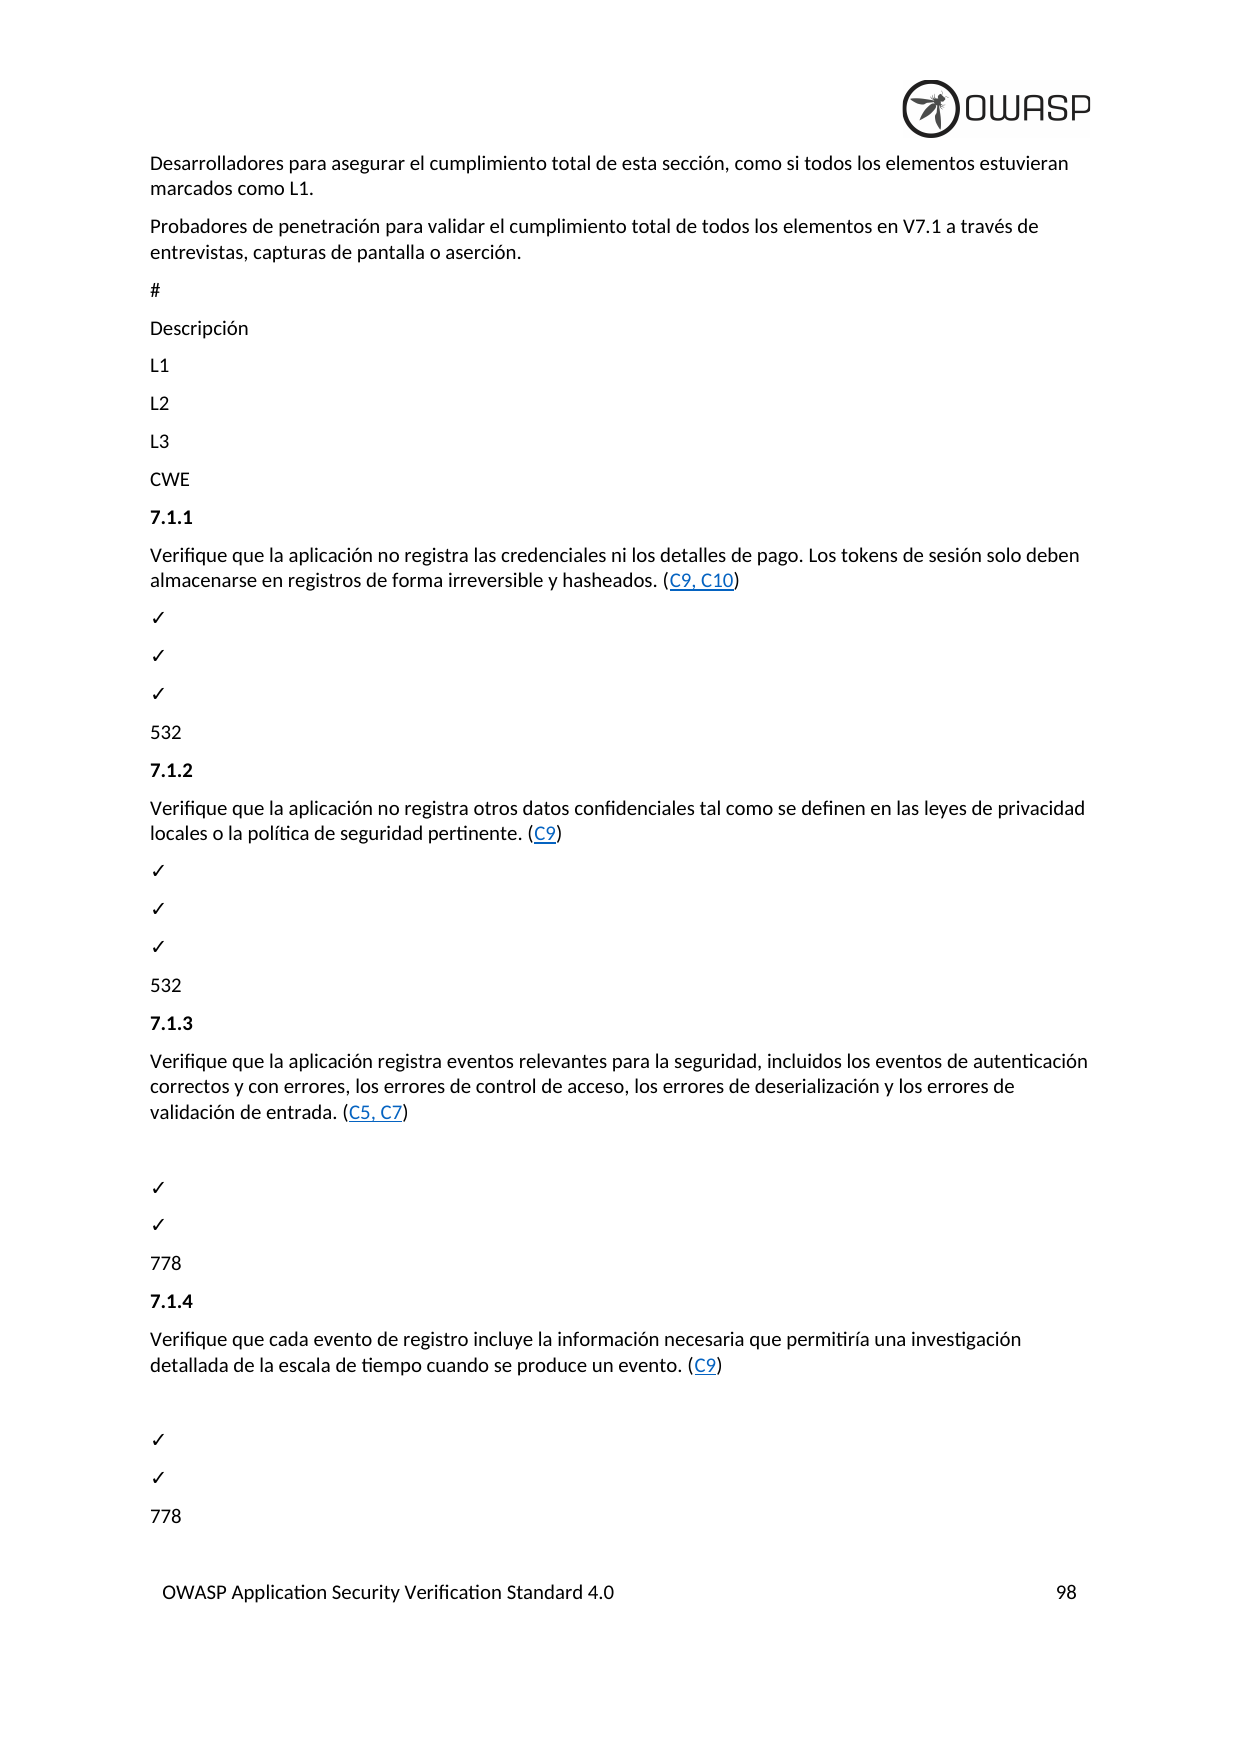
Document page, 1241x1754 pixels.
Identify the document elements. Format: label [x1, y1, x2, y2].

picture [902, 80, 1091, 138]
